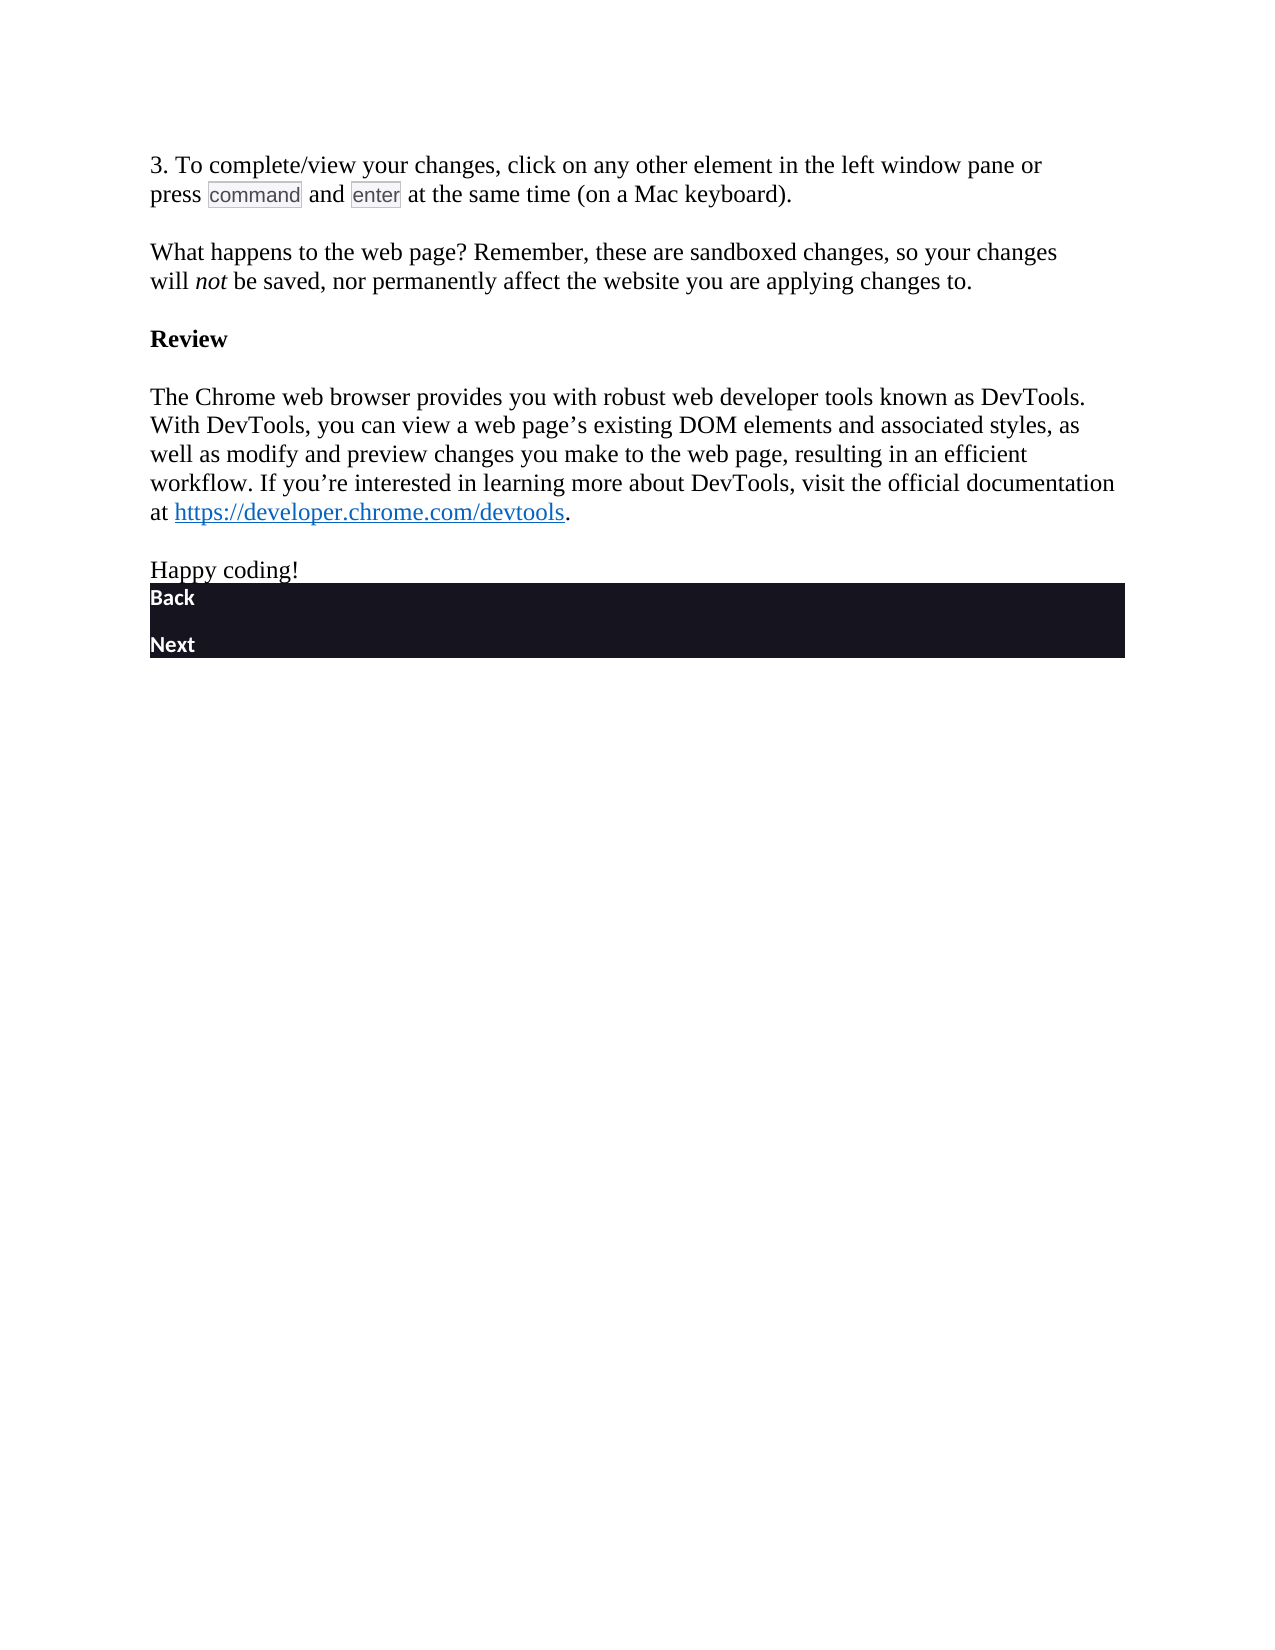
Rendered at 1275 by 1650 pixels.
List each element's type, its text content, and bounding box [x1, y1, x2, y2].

text The Chrome web browser provides you with robust web developer tools known as DevTools. With DevTools, you can view a web page’s existing DOM elements and associated styles, as well as modify and preview changes you make to the web page, resulting in an efficient workflow. If you’re interested in learning more about DevTools, visit the official documentation at https://developer.chrome.com/devtools. [150, 382, 1125, 526]
text Next [150, 630, 1125, 658]
text Back [150, 583, 1125, 611]
text What happens to the web page? Remember, these are sandboxed changes, so your changes will not be saved, nor permanently affect the website you are applying changes to. [150, 237, 1125, 295]
text 3. To complete/view your changes, click on any other element in the left window pane or press command and enter at the same time (on a Mac keyboard). [150, 150, 1125, 208]
text Happy coding! [150, 555, 1125, 583]
subtitle Review [150, 324, 1125, 353]
